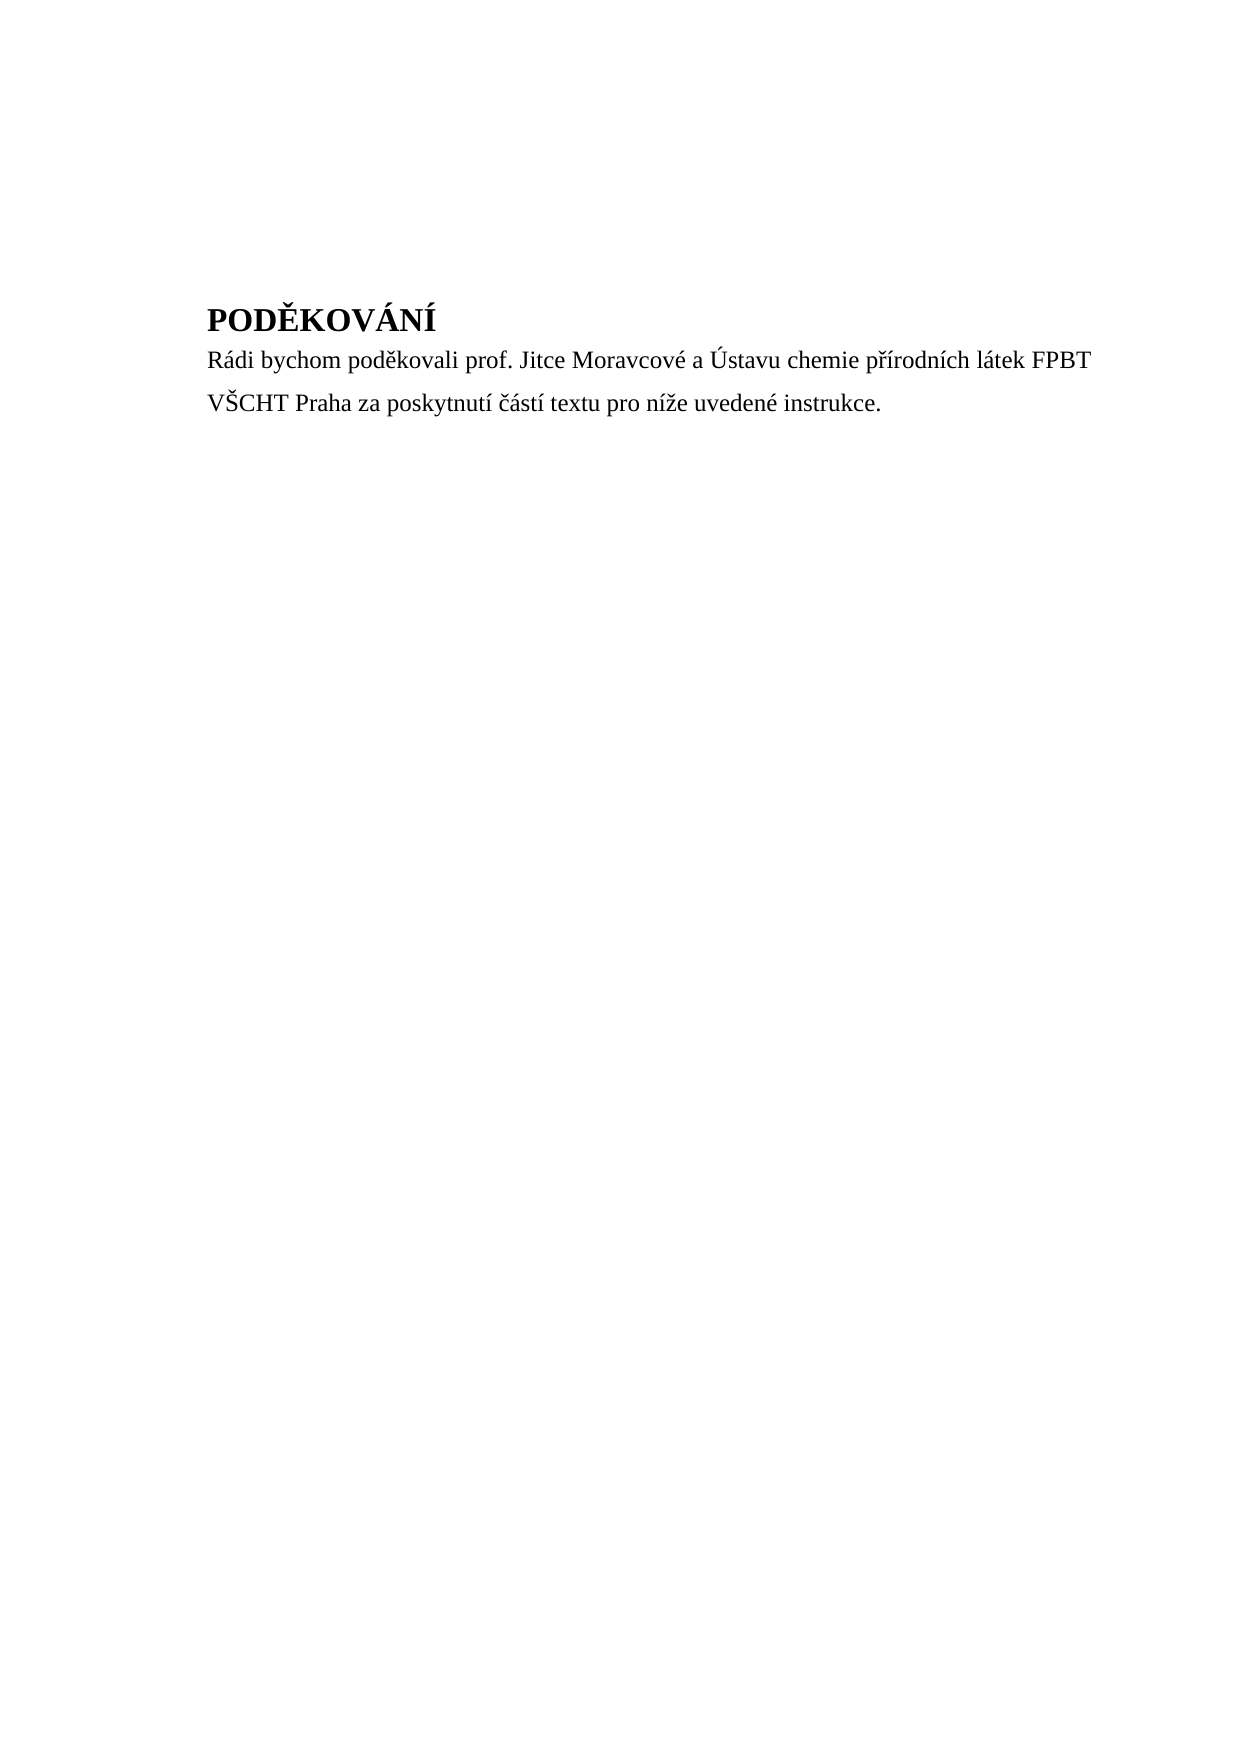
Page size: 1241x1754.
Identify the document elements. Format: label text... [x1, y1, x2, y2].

text PODĚKOVÁNÍ [207, 301, 1092, 339]
text Rádi bychom poděkovali prof. Jitce Moravcové a Ústavu chemie přírodních látek FPBT VŠCHT Praha za poskytnutí částí textu pro níže uvedené instrukce. [207, 345, 1092, 417]
